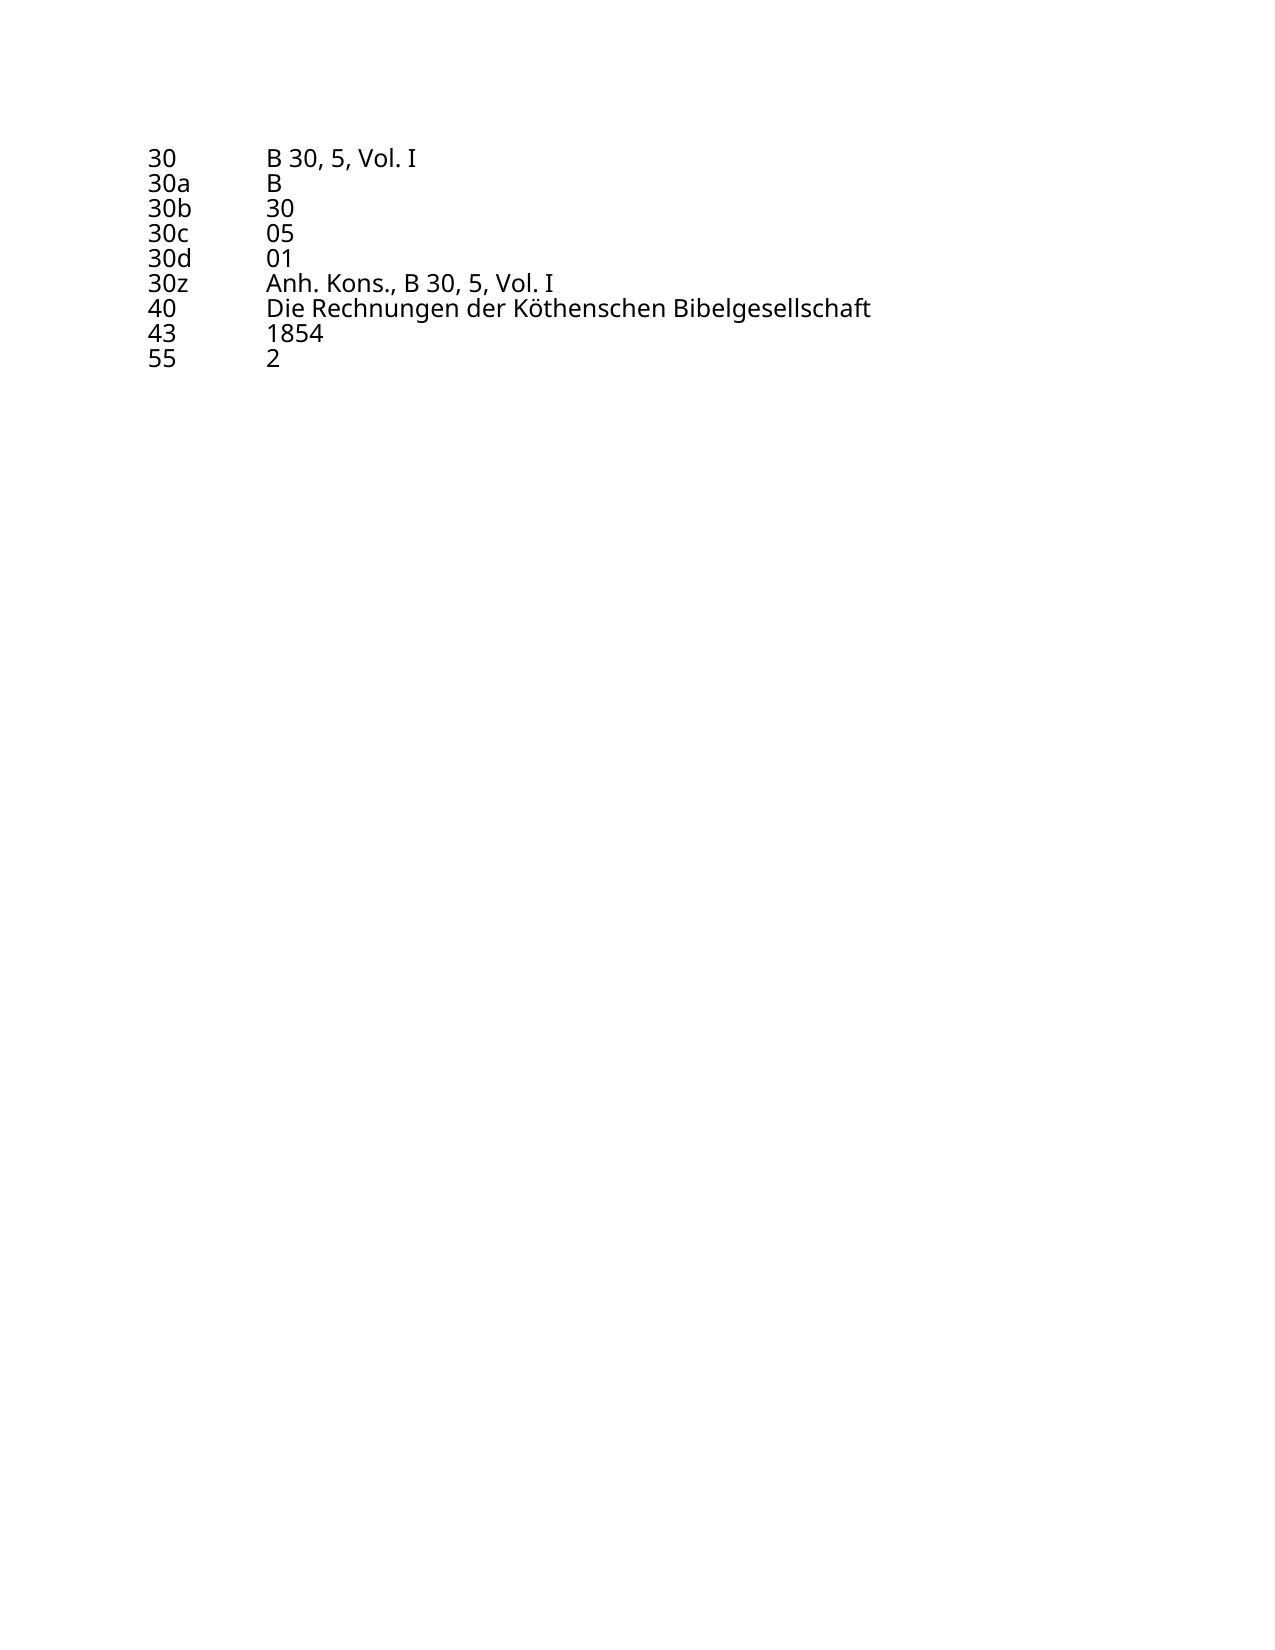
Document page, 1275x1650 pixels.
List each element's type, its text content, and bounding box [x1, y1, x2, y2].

text 30z Anh. Kons., B 30, 5, Vol. I [148, 273, 1127, 298]
text 30d 01 [148, 248, 1127, 273]
text 30 B 30, 5, Vol. I [148, 148, 1127, 173]
text 30b 30 [148, 198, 1127, 223]
text 55 2 [148, 348, 1127, 373]
text 30a B [148, 173, 1127, 198]
text 43 1854 [148, 323, 1127, 348]
text 40 Die Rechnungen der s[2{o[Köthen]osche}n 1{Bibelgesellschaft}]s [148, 298, 1127, 323]
text 30c 05 [148, 223, 1127, 248]
